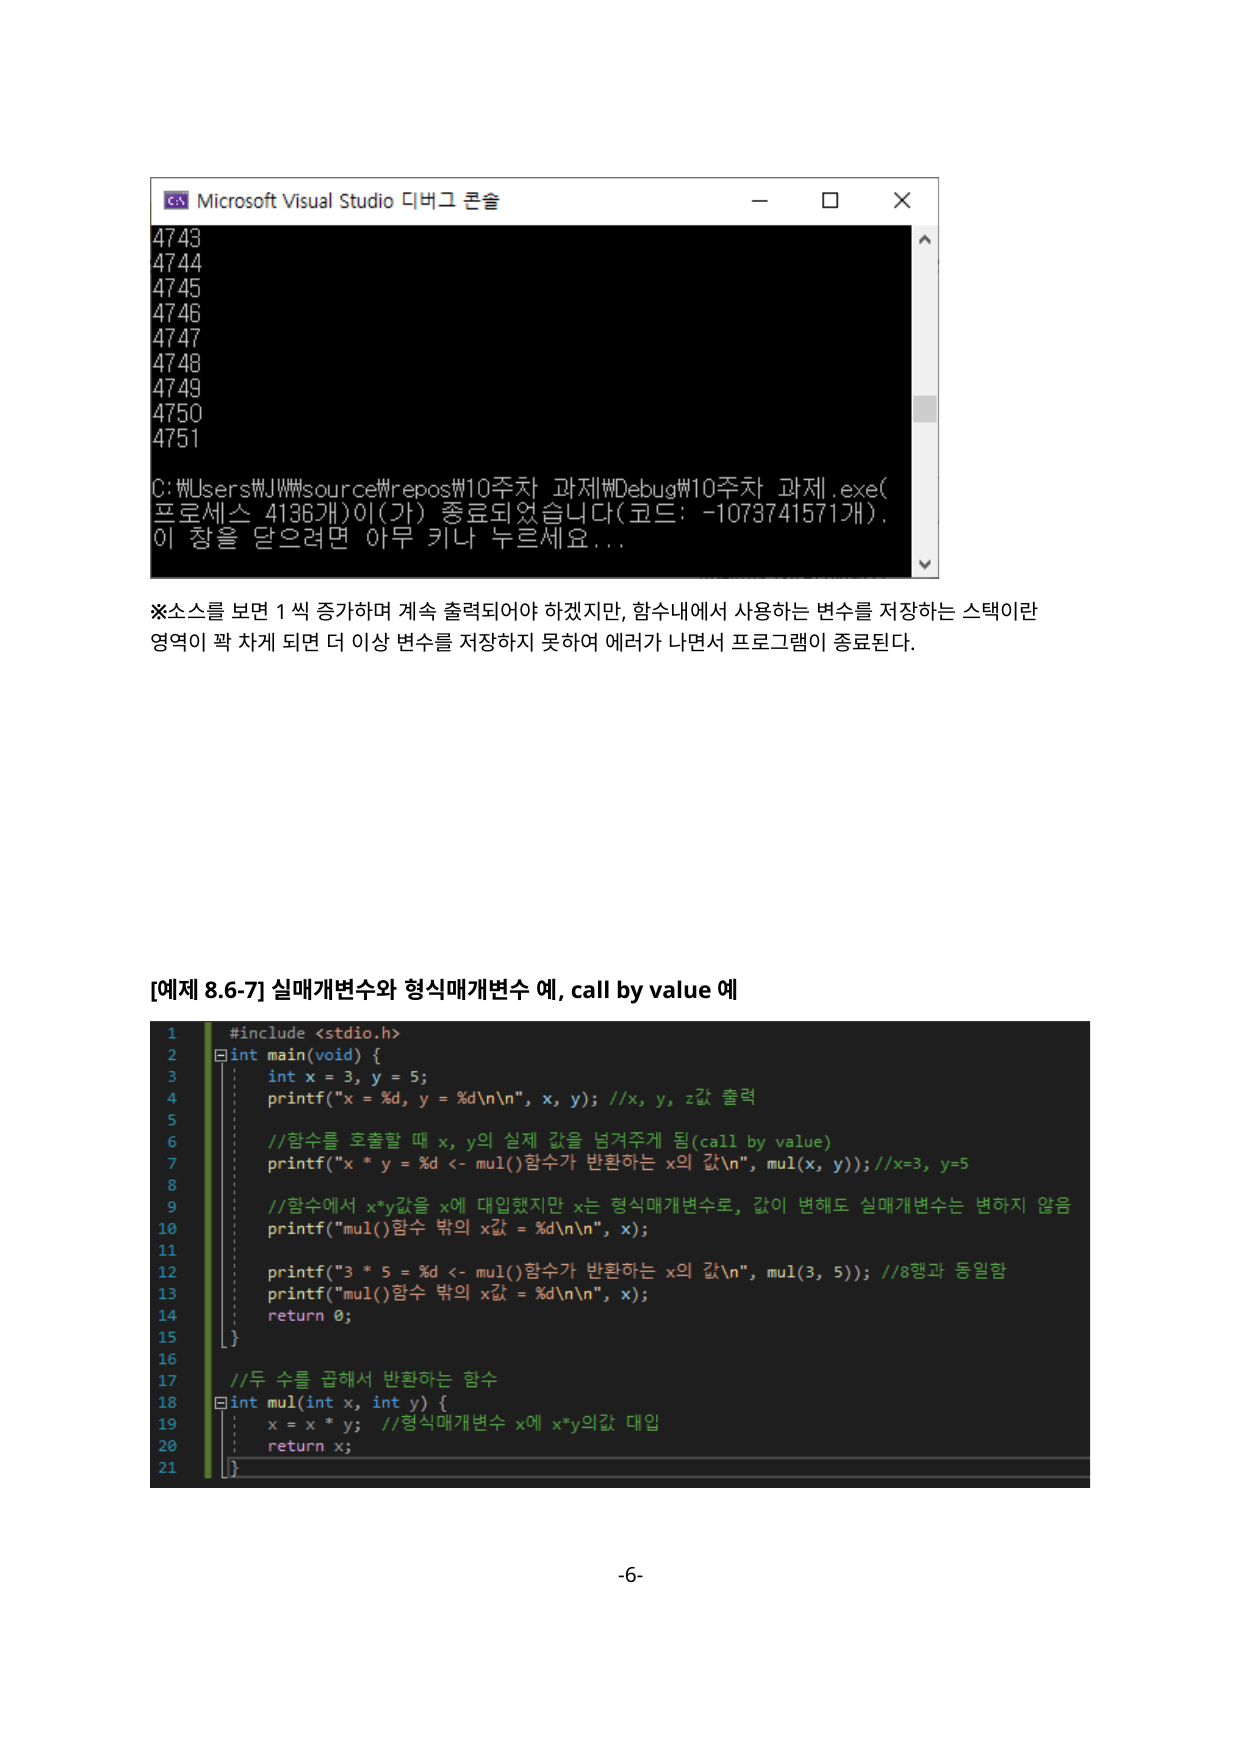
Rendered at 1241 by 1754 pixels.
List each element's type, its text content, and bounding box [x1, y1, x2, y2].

text ※소스를 보면 1씩 증가하며 계속 출력되어야 하겠지만, 함수내에서 사용하는 변수를 저장하는 스택이란 영역이 꽉 차게 되면 더 이상 변수를 저장하지 못하여 에러가 나면서 프로그램이 종료된다. [150, 596, 1090, 656]
text [예제8.6-7] 실매개변수와 형식매개변수 예, call by value 예 [150, 972, 1090, 1005]
picture [150, 1021, 1091, 1488]
picture [150, 177, 940, 579]
